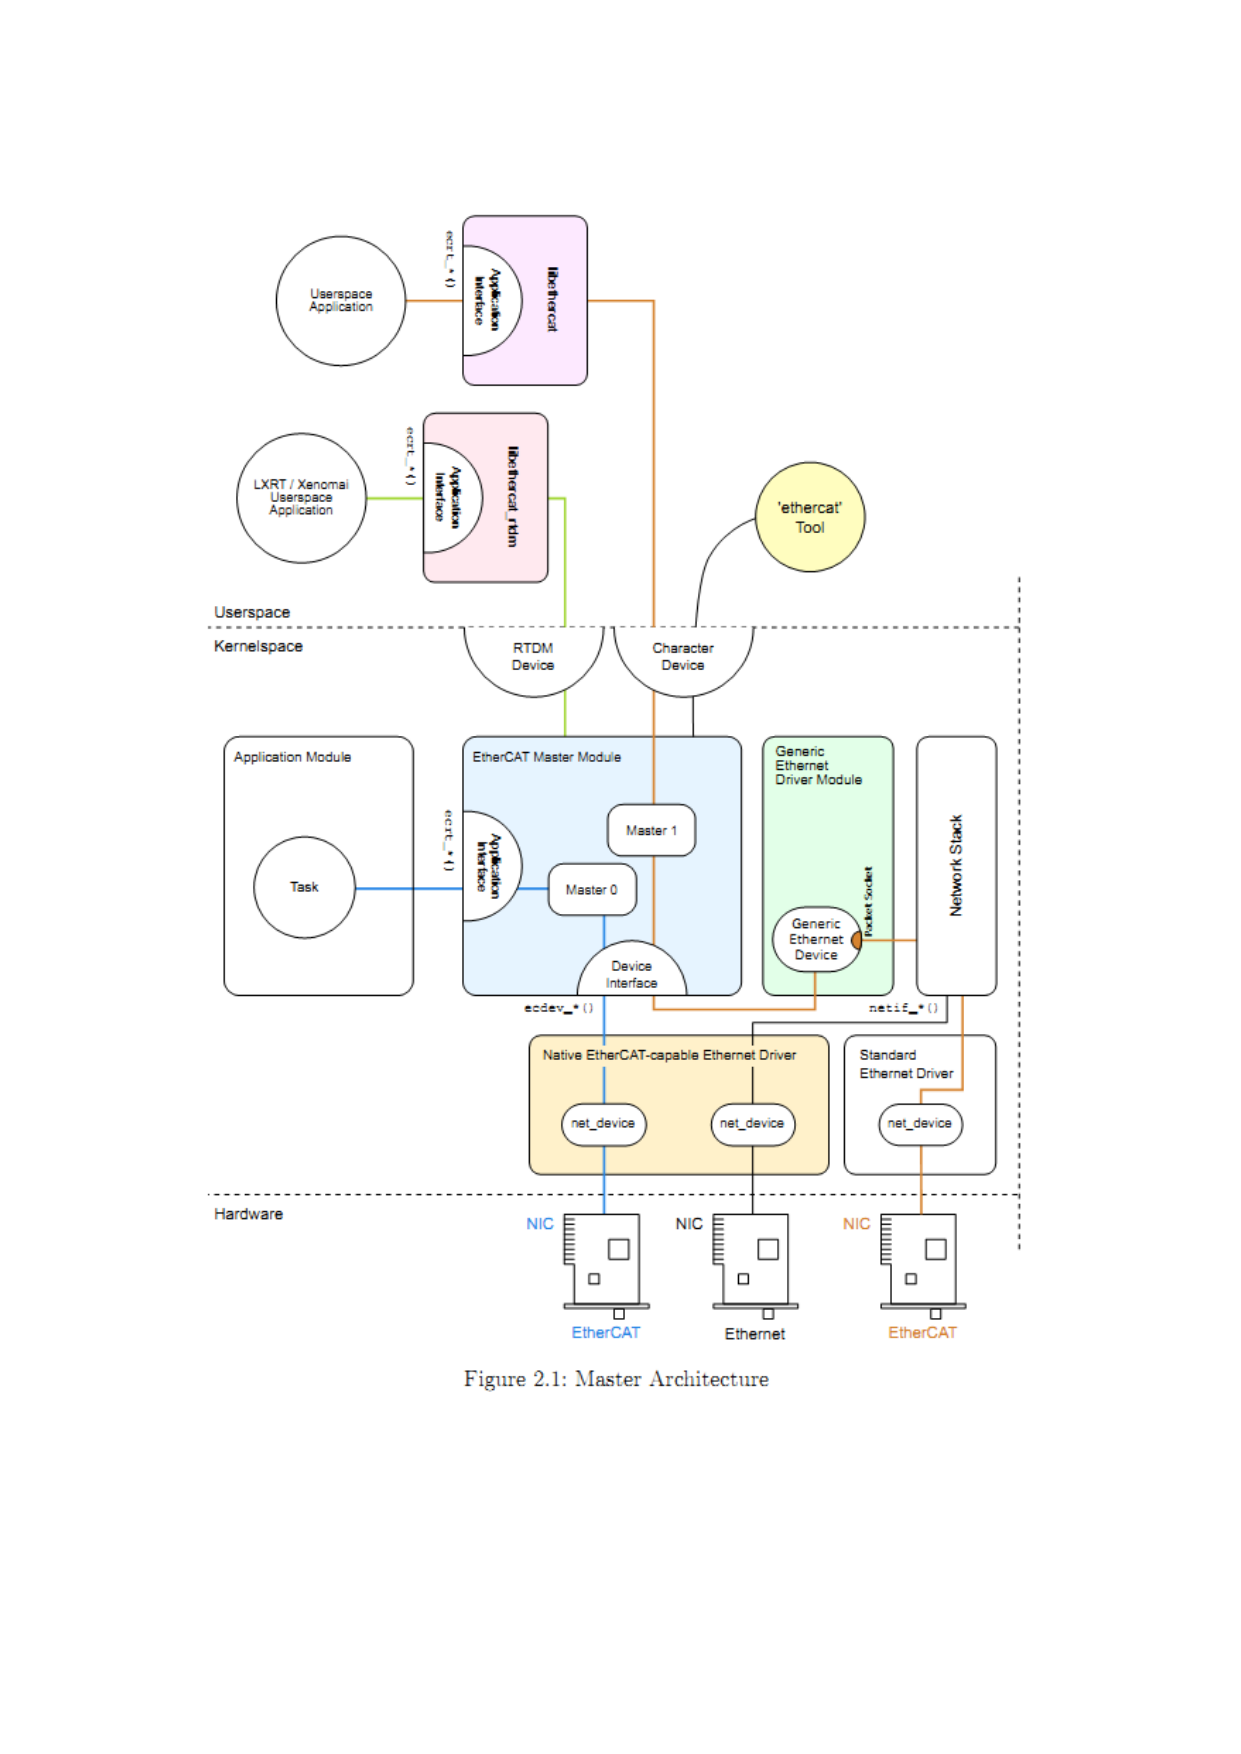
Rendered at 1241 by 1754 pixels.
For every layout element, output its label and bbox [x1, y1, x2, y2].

picture [187, 194, 1053, 1406]
